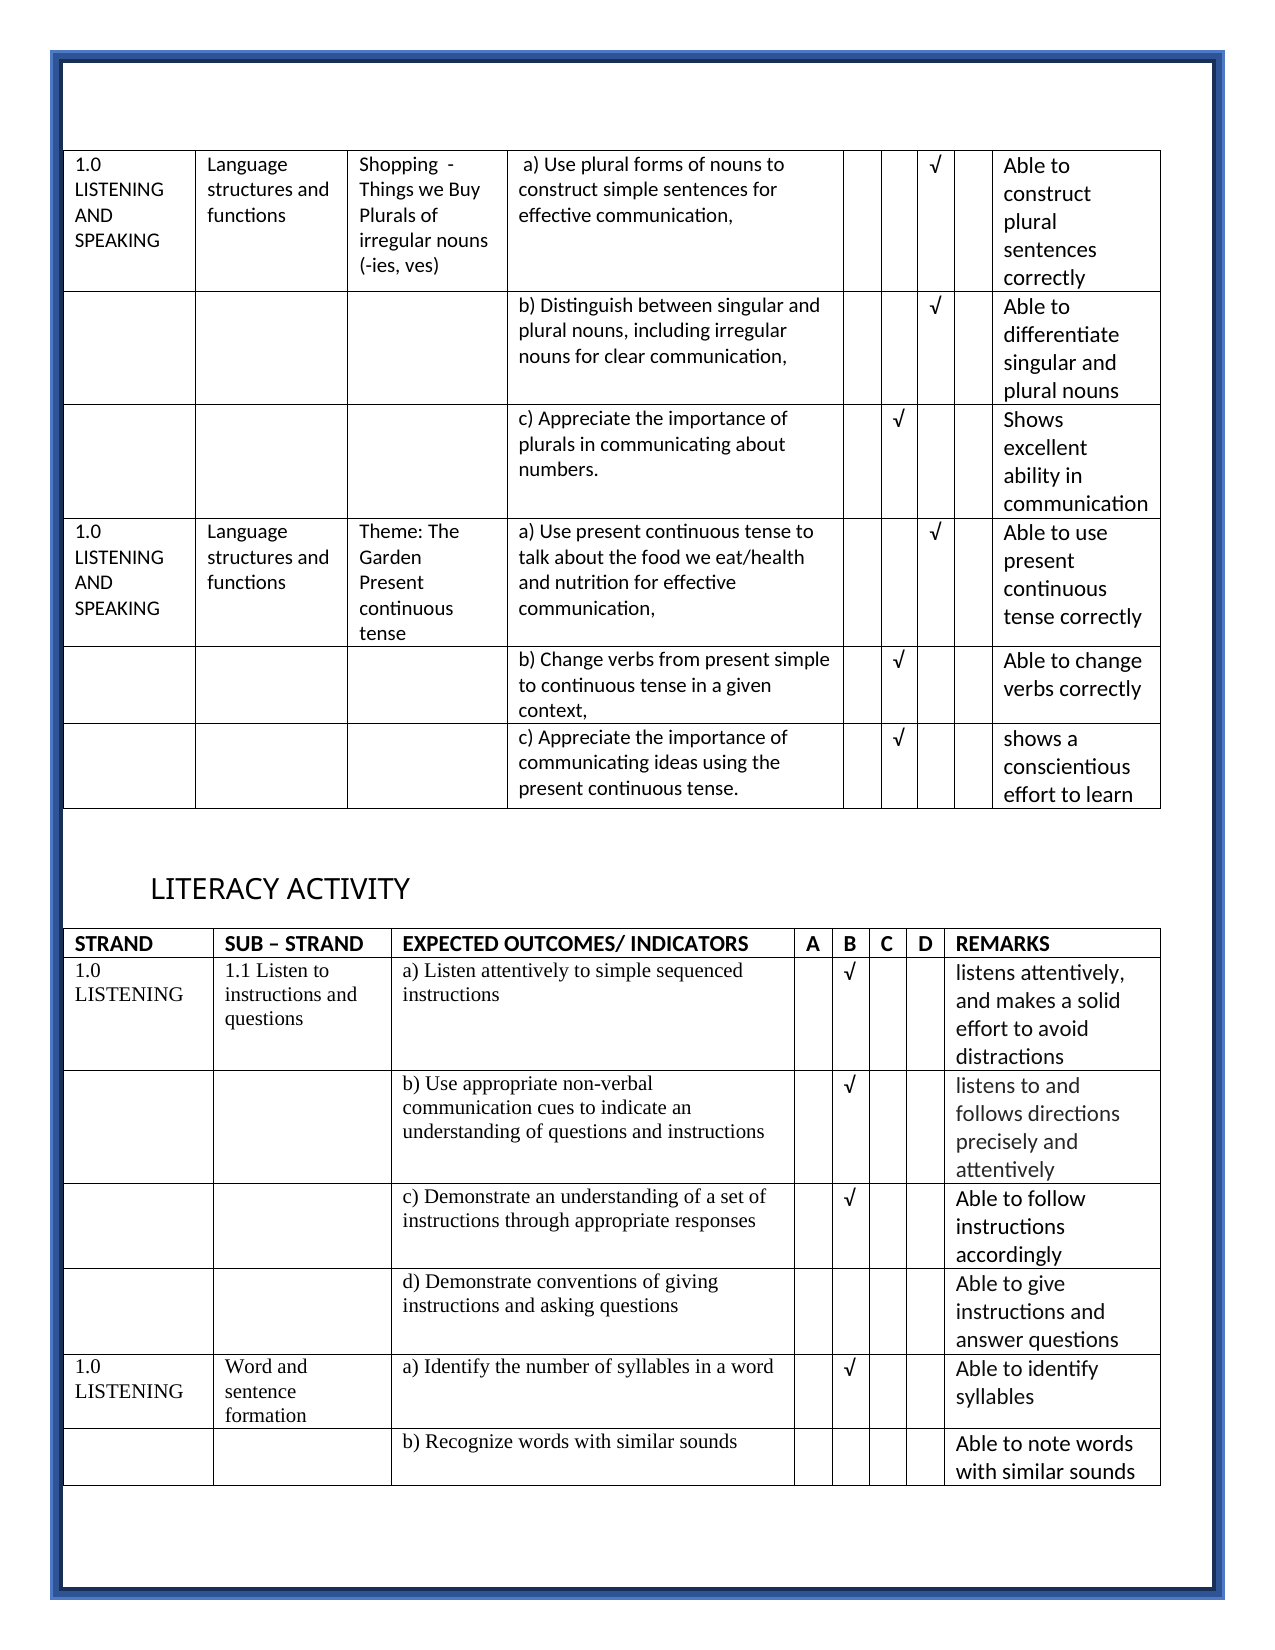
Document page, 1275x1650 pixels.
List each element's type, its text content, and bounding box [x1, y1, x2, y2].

table_cell 1.0 LISTENING [64, 958, 213, 1070]
table_cell d) Demonstrate conventions of giving instructions and asking questions [392, 1269, 794, 1353]
table_cell c) Demonstrate an understanding of a set of instructions through appropriate responses [392, 1184, 794, 1268]
table_cell [214, 1071, 391, 1183]
table_cell [907, 1269, 944, 1353]
table_cell [214, 1184, 391, 1268]
table_cell √ [918, 151, 954, 291]
table_cell √ [833, 1355, 869, 1428]
table_cell Language structures and functions [196, 519, 347, 646]
table_cell [833, 1429, 869, 1485]
table_cell Shopping - Things we Buy Plurals of irregular nouns (-ies, ves) [348, 151, 507, 291]
table_cell [844, 405, 881, 517]
table_cell [870, 1269, 906, 1353]
table_cell [64, 1184, 213, 1268]
table_cell [907, 1071, 944, 1183]
table_cell Able to differentiate singular and plural nouns [993, 292, 1160, 404]
table_cell Able to construct plural sentences correctly [993, 151, 1160, 291]
table_cell Able to note words with similar sounds [945, 1429, 1160, 1485]
table_cell [214, 1429, 391, 1485]
table_cell [882, 151, 917, 291]
table_cell [196, 292, 347, 404]
table_cell [918, 405, 954, 517]
table_cell [348, 292, 507, 404]
table_cell [907, 1429, 944, 1485]
table_cell [870, 1184, 906, 1268]
table_cell Able to give instructions and answer questions [945, 1269, 1160, 1353]
table_cell [795, 1184, 832, 1268]
table_cell √ [833, 1071, 869, 1183]
table_cell [833, 1269, 869, 1353]
table_cell [844, 519, 881, 646]
table_cell Able to change verbs correctly [993, 647, 1160, 723]
table_cell Language structures and functions [196, 151, 347, 291]
table_cell 1.1 Listen to instructions and questions [214, 958, 391, 1070]
table_cell a) Listen attentively to simple sequenced instructions [392, 958, 794, 1070]
table_cell √ [882, 405, 917, 517]
table_cell [882, 519, 917, 646]
table_cell c) Appreciate the importance of communicating ideas using the present continuous tense. [508, 724, 843, 808]
table_cell 1.0 LISTENING [64, 1355, 213, 1428]
table_header C [870, 929, 906, 957]
table_cell [870, 958, 906, 1070]
table_cell [907, 1184, 944, 1268]
table_cell [196, 647, 347, 723]
table_cell [955, 405, 992, 517]
table_cell [882, 292, 917, 404]
table_cell [955, 292, 992, 404]
table_cell [64, 1071, 213, 1183]
table_cell Word and sentence formation [214, 1355, 391, 1428]
table_cell [64, 647, 195, 723]
table_cell a) Use plural forms of nouns to construct simple sentences for effective communication, [508, 151, 843, 291]
table_cell [918, 724, 954, 808]
table_cell b) Distinguish between singular and plural nouns, including irregular nouns for clear communication, [508, 292, 843, 404]
table_header EXPECTED OUTCOMES/ INDICATORS [392, 929, 794, 957]
table_cell [907, 1355, 944, 1428]
table_cell [64, 1429, 213, 1485]
table_cell b) Recognize words with similar sounds [392, 1429, 794, 1485]
table_cell [64, 405, 195, 517]
table_cell Able to follow instructions accordingly [945, 1184, 1160, 1268]
table_cell [955, 151, 992, 291]
table_cell 1.0 LISTENING AND SPEAKING [64, 519, 195, 646]
table_header STRAND [64, 929, 213, 957]
table_cell [795, 958, 832, 1070]
table_cell [348, 724, 507, 808]
table_cell [795, 1269, 832, 1353]
table_cell [348, 647, 507, 723]
table_cell listens to and follows directions precisely and attentively [945, 1071, 1160, 1183]
table_cell b) Change verbs from present simple to continuous tense in a given context, [508, 647, 843, 723]
table_cell [844, 724, 881, 808]
table_header SUB – STRAND [214, 929, 391, 957]
table_cell [907, 958, 944, 1070]
table_cell Able to identify syllables [945, 1355, 1160, 1428]
table_cell [795, 1071, 832, 1183]
table_cell b) Use appropriate non-verbal communication cues to indicate an understanding of questions and instructions [392, 1071, 794, 1183]
table_cell [844, 151, 881, 291]
table_cell √ [833, 1184, 869, 1268]
table_cell [844, 292, 881, 404]
table_cell [870, 1355, 906, 1428]
table_cell [348, 405, 507, 517]
table_cell [214, 1269, 391, 1353]
table_cell Able to use present continuous tense correctly [993, 519, 1160, 646]
table_cell a) Identify the number of syllables in a word [392, 1355, 794, 1428]
table_header A [795, 929, 832, 957]
table_header B [833, 929, 869, 957]
table_cell [196, 724, 347, 808]
table_cell √ [918, 519, 954, 646]
table_cell [870, 1429, 906, 1485]
table_cell [196, 405, 347, 517]
table_cell listens attentively, and makes a solid effort to avoid distractions [945, 958, 1160, 1070]
text LITERACY ACTIVITY [150, 868, 1125, 908]
table_header REMARKS [945, 929, 1160, 957]
table_cell [870, 1071, 906, 1183]
table_cell [955, 647, 992, 723]
table_cell √ [882, 724, 917, 808]
table_cell a) Use present continuous tense to talk about the food we eat/health and nutrition for effective communication, [508, 519, 843, 646]
table_cell [64, 292, 195, 404]
table_cell √ [918, 292, 954, 404]
table_cell c) Appreciate the importance of plurals in communicating about numbers. [508, 405, 843, 517]
table_cell 1.0 LISTENING AND SPEAKING [64, 151, 195, 291]
table_cell [795, 1429, 832, 1485]
table_cell [844, 647, 881, 723]
table_cell √ [833, 958, 869, 1070]
table_cell √ [882, 647, 917, 723]
table_cell [955, 519, 992, 646]
table_cell Theme: The Garden Present continuous tense [348, 519, 507, 646]
table_cell [918, 647, 954, 723]
table_cell shows a conscientious effort to learn [993, 724, 1160, 808]
table_cell [64, 724, 195, 808]
table_header D [907, 929, 944, 957]
table_cell [795, 1355, 832, 1428]
table_cell Shows excellent ability in communication [993, 405, 1160, 517]
table_cell [955, 724, 992, 808]
table_cell [64, 1269, 213, 1353]
